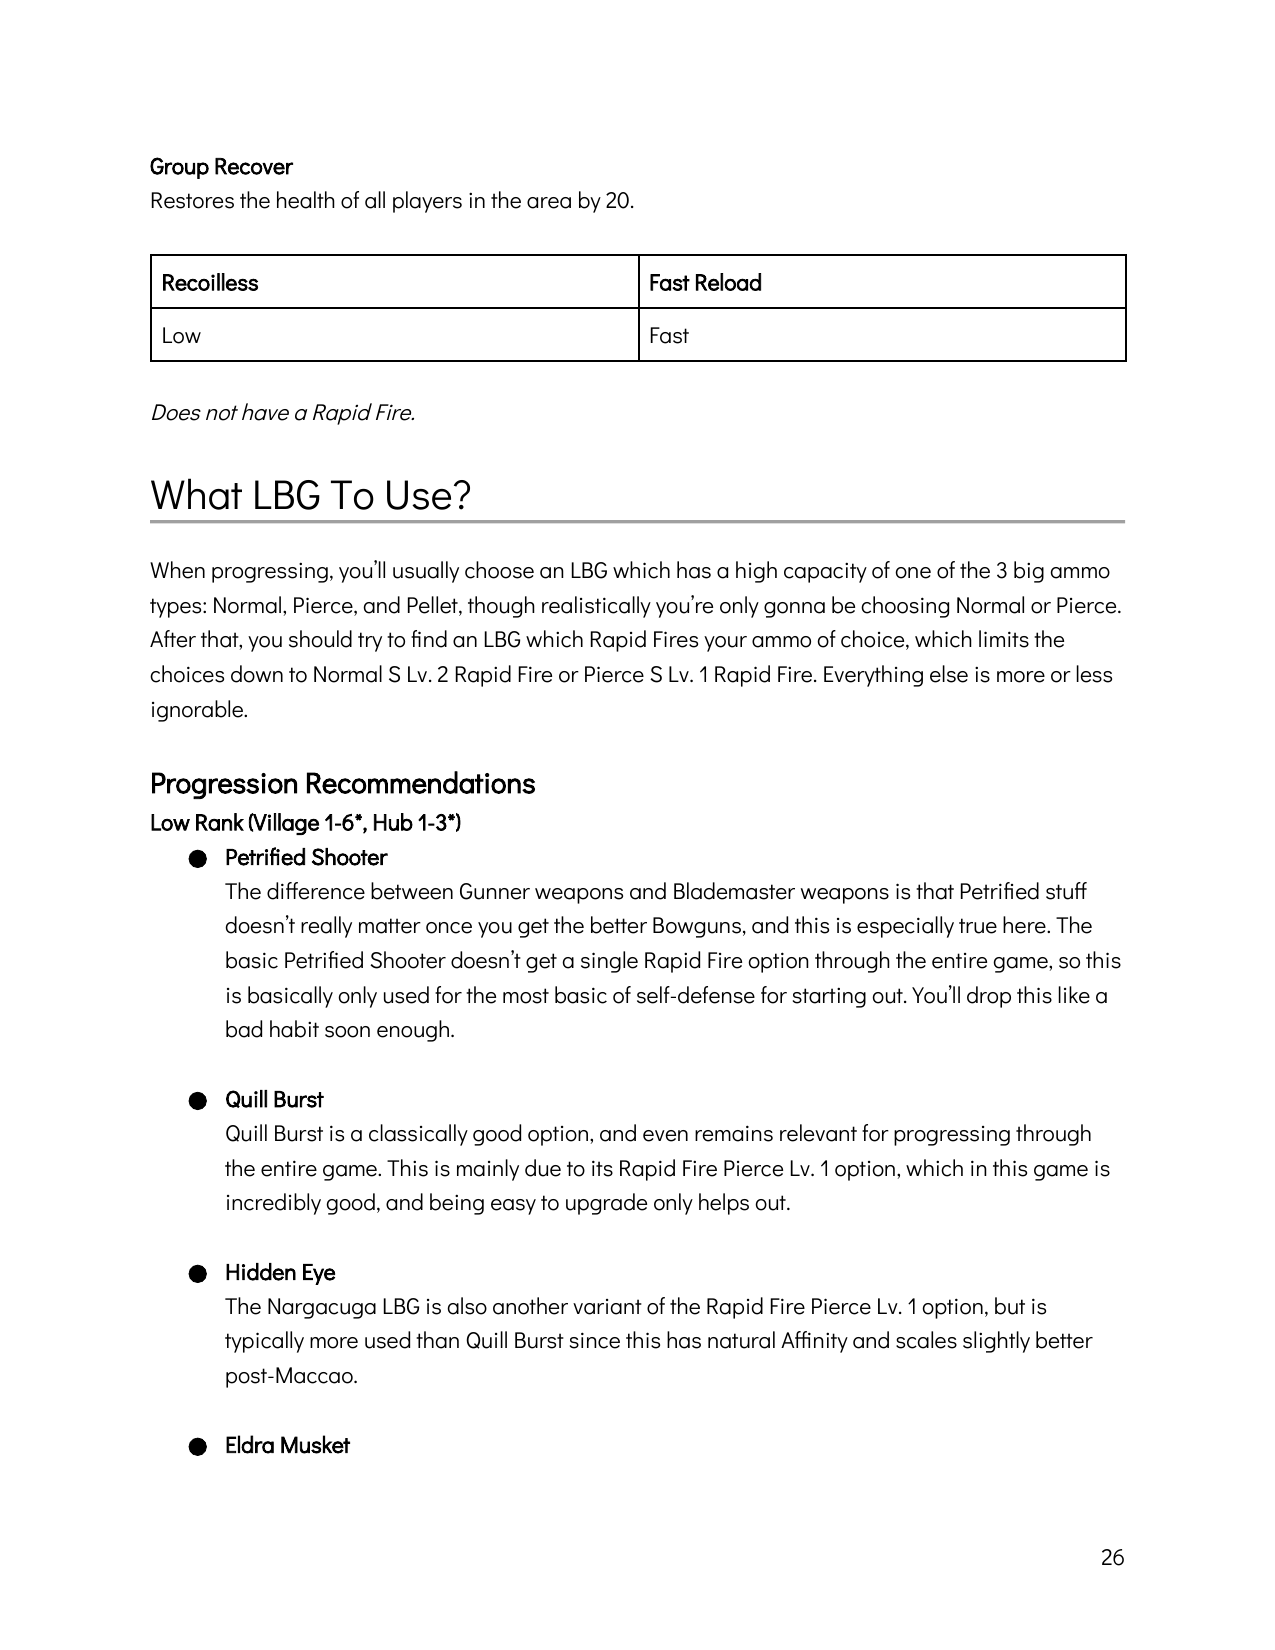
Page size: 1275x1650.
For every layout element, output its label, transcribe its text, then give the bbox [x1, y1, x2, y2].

list Eldra Musket [187, 1429, 1125, 1459]
text Low Rank (Village 1-6*, Hub 1-3*) [150, 806, 1125, 836]
subtitle Progression Recommendations [150, 762, 1125, 801]
text When progressing, you’ll usually choose an LBG which has a high capacity of one of the 3 big ammo types: Normal, Pierce, and Pellet, though realistically you’re only gonna be choosing Normal or Pierce. After that, you should try to find an LBG which Rapid Fires your ammo of choice, which limits the choices down to Normal S Lv. 2 Rapid Fire or Pierce S Lv. 1 Rapid Fire. Everything else is more or less ignorable. [150, 555, 1125, 723]
text Restores the health of all players in the area by 20. [150, 184, 1125, 215]
table_cell Low [152, 309, 638, 360]
table_cell Fast [640, 309, 1125, 360]
list Petrified Shooter [187, 841, 1125, 871]
subtitle What LBG To Use? [150, 466, 1125, 520]
text Quill Burst is a classically good option, and even remains relevant for progressing through the entire game. This is mainly due to its Rapid Fire Pierce Lv. 1 option, which in this game is incredibly good, and being easy to upgrade only helps out. [225, 1117, 1125, 1217]
list Hidden Eye [187, 1256, 1125, 1286]
text Group Recover [150, 150, 1125, 180]
table_header Recoilless [152, 256, 638, 307]
text The Nargacuga LBG is also another variant of the Rapid Fire Pierce Lv. 1 option, but is typically more used than Quill Burst since this has natural Affinity and scales slightly better post-Maccao. [225, 1290, 1125, 1390]
text Does not have a Rapid Fire. [150, 396, 1125, 427]
text The difference between Gunner weapons and Blademaster weapons is that Petrified stuff doesn’t really matter once you get the better Bowguns, and this is especially true here. The basic Petrified Shooter doesn’t get a single Rapid Fire option through the entire game, so this is basically only used for the most basic of self-defense for starting out. You’ll drop this like a bad habit soon enough. [225, 875, 1125, 1044]
table_header Fast Reload [640, 256, 1125, 307]
list Quill Burst [187, 1083, 1125, 1113]
